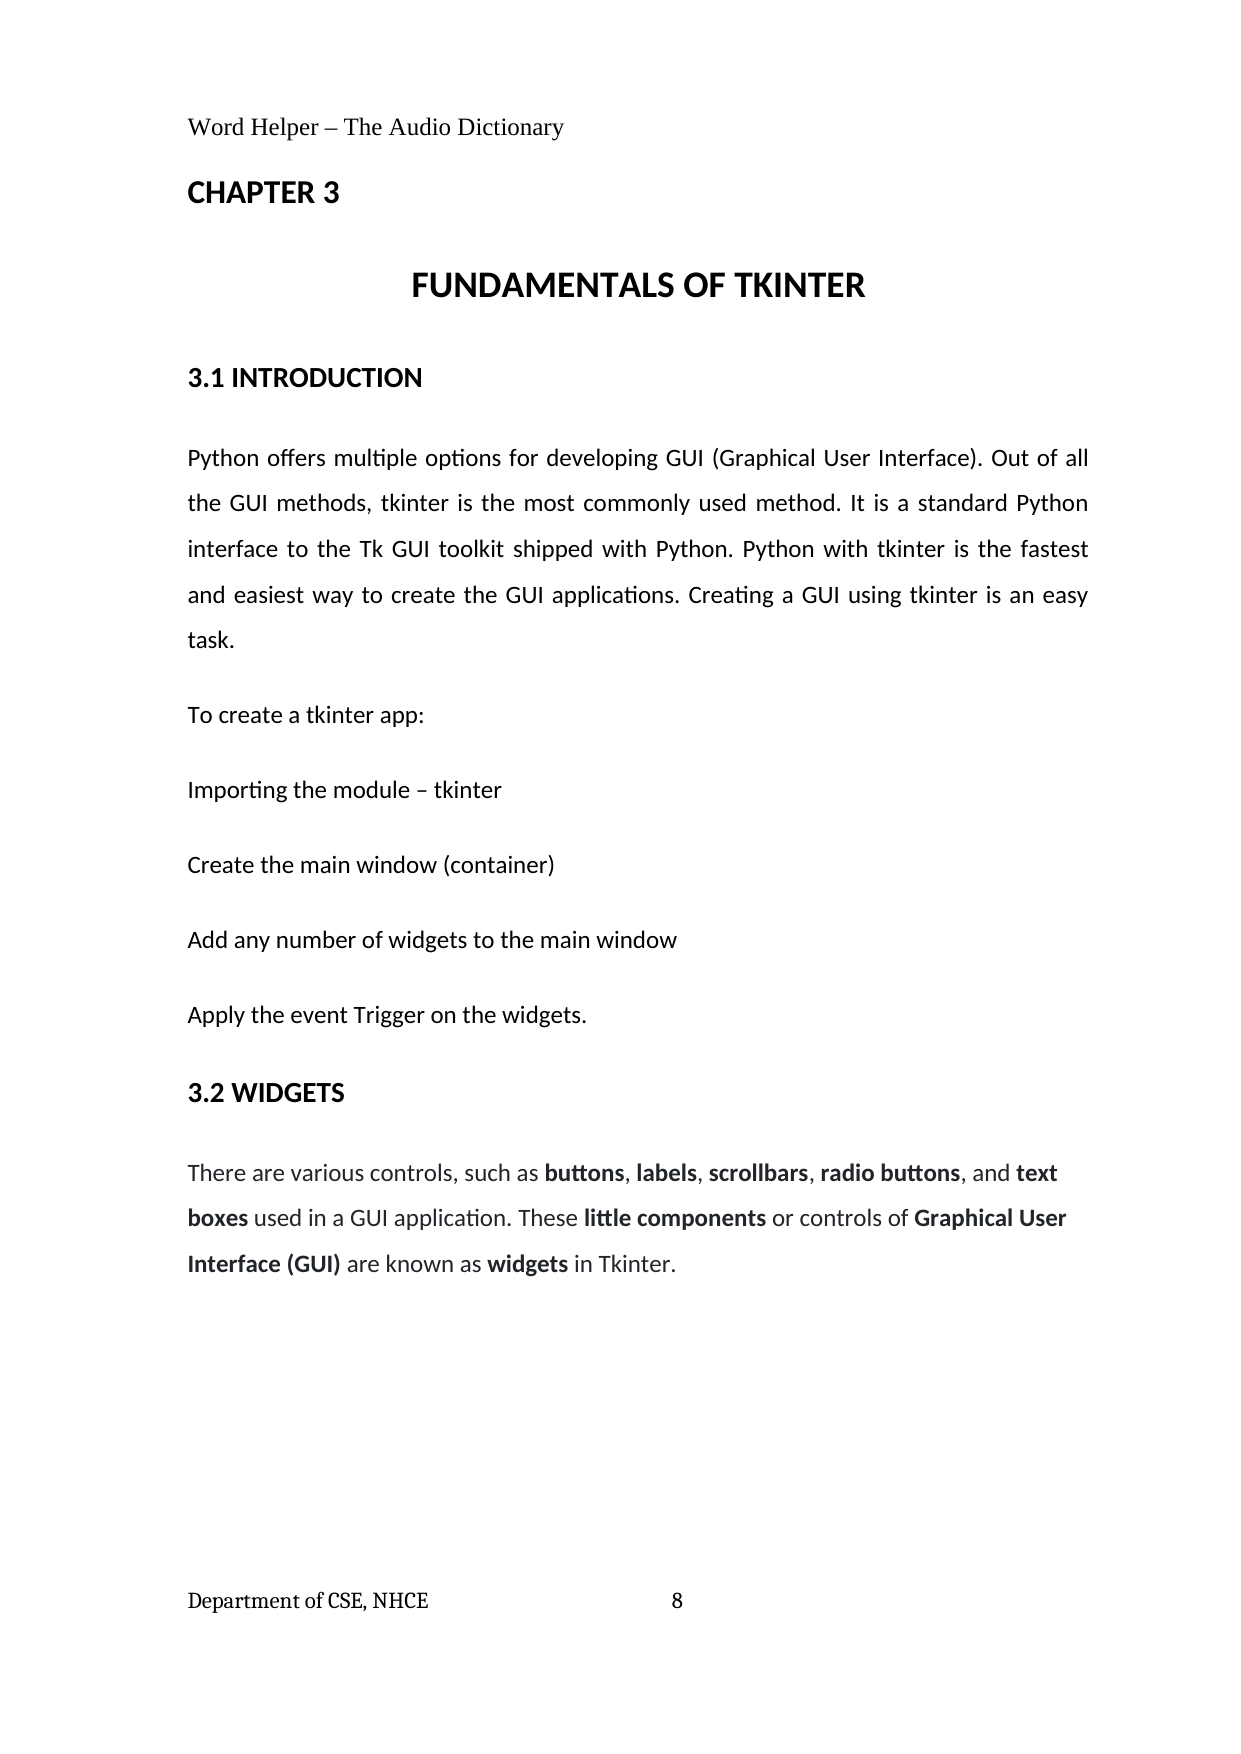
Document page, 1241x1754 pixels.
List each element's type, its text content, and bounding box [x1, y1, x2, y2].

text 3.1 INTRODUCTION [187, 359, 1090, 395]
text FUNDAMENTALS OF TKINTER [187, 261, 1090, 307]
text There are various controls, such as buttons, labels, scrollbars, radio buttons, and text boxes used in a GUI application. These little components or controls of Graphical User Interface (GUI) are known as widgets in Tkinter. [187, 1157, 1090, 1279]
text Add any number of widgets to the main window [187, 924, 1090, 955]
text 3.2 WIDGETS [187, 1074, 1090, 1110]
text CHAPTER 3 [187, 171, 1090, 212]
text Create the main window (container) [187, 849, 1090, 880]
text Apply the event Trigger on the widgets. [187, 999, 1090, 1030]
text Python offers multiple options for developing GUI (Graphical User Interface). Out of all the GUI methods, tkinter is the most commonly used method. It is a standard Python interface to the Tk GUI toolkit shipped with Python. Python with tkinter is the fastest and easiest way to create the GUI applications. Creating a GUI using tkinter is an easy task. [187, 442, 1090, 655]
text To create a tkinter app: [187, 699, 1090, 730]
text Importing the module – tkinter [187, 774, 1090, 805]
